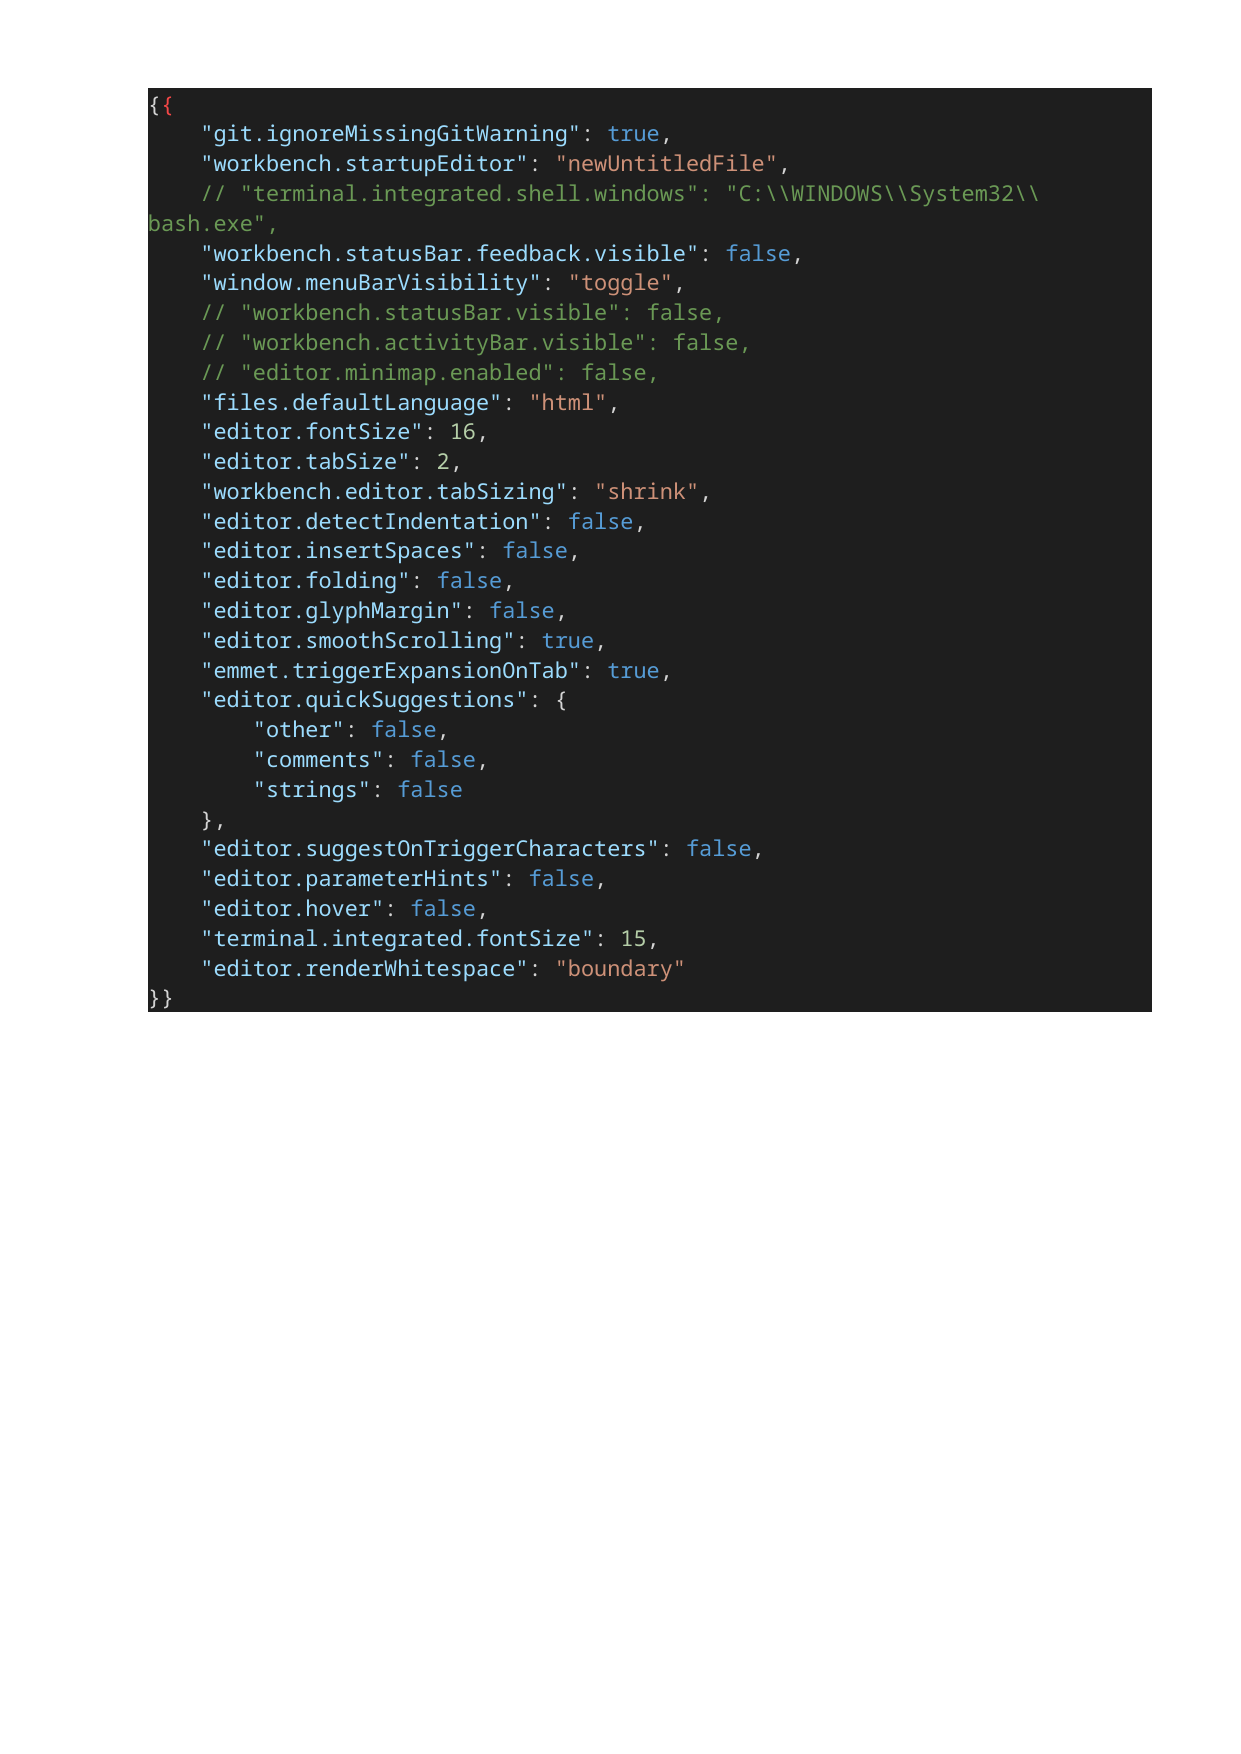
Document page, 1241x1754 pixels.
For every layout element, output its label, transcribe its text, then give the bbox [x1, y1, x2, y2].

text "editor.tabSize": 2, [148, 446, 1152, 476]
text // "workbench.activityBar.visible": false, [148, 327, 1152, 357]
text "editor.hover": false, [148, 893, 1152, 923]
text "workbench.startupEditor": "newUntitledFile", [148, 148, 1152, 178]
text {{ [148, 88, 1152, 118]
text "editor.detectIndentation": false, [148, 506, 1152, 535]
text // "terminal.integrated.shell.windows": "C:\\WINDOWS\\System32\\bash.exe", [148, 178, 1152, 237]
text "editor.folding": false, [148, 565, 1152, 595]
text "editor.smoothScrolling": true, [148, 625, 1152, 654]
text "editor.quickSuggestions": { [148, 684, 1152, 714]
text "editor.insertSpaces": false, [148, 535, 1152, 565]
text "editor.fontSize": 16, [148, 416, 1152, 446]
text "window.menuBarVisibility": "toggle", [148, 267, 1152, 297]
text "editor.parameterHints": false, [148, 863, 1152, 893]
text // "workbench.statusBar.visible": false, [148, 297, 1152, 327]
text "terminal.integrated.fontSize": 15, [148, 923, 1152, 952]
text "files.defaultLanguage": "html", [148, 386, 1152, 416]
text "comments": false, [148, 744, 1152, 774]
text "workbench.statusBar.feedback.visible": false, [148, 237, 1152, 267]
text "emmet.triggerExpansionOnTab": true, [148, 654, 1152, 684]
text }} [148, 982, 1152, 1012]
text "git.ignoreMissingGitWarning": true, [148, 118, 1152, 148]
text "other": false, [148, 714, 1152, 744]
text "strings": false [148, 774, 1152, 803]
text "workbench.editor.tabSizing": "shrink", [148, 476, 1152, 506]
text // "editor.minimap.enabled": false, [148, 357, 1152, 386]
text "editor.glyphMargin": false, [148, 595, 1152, 625]
text "editor.renderWhitespace": "boundary" [148, 952, 1152, 982]
text "editor.suggestOnTriggerCharacters": false, [148, 833, 1152, 863]
text }, [148, 803, 1152, 833]
